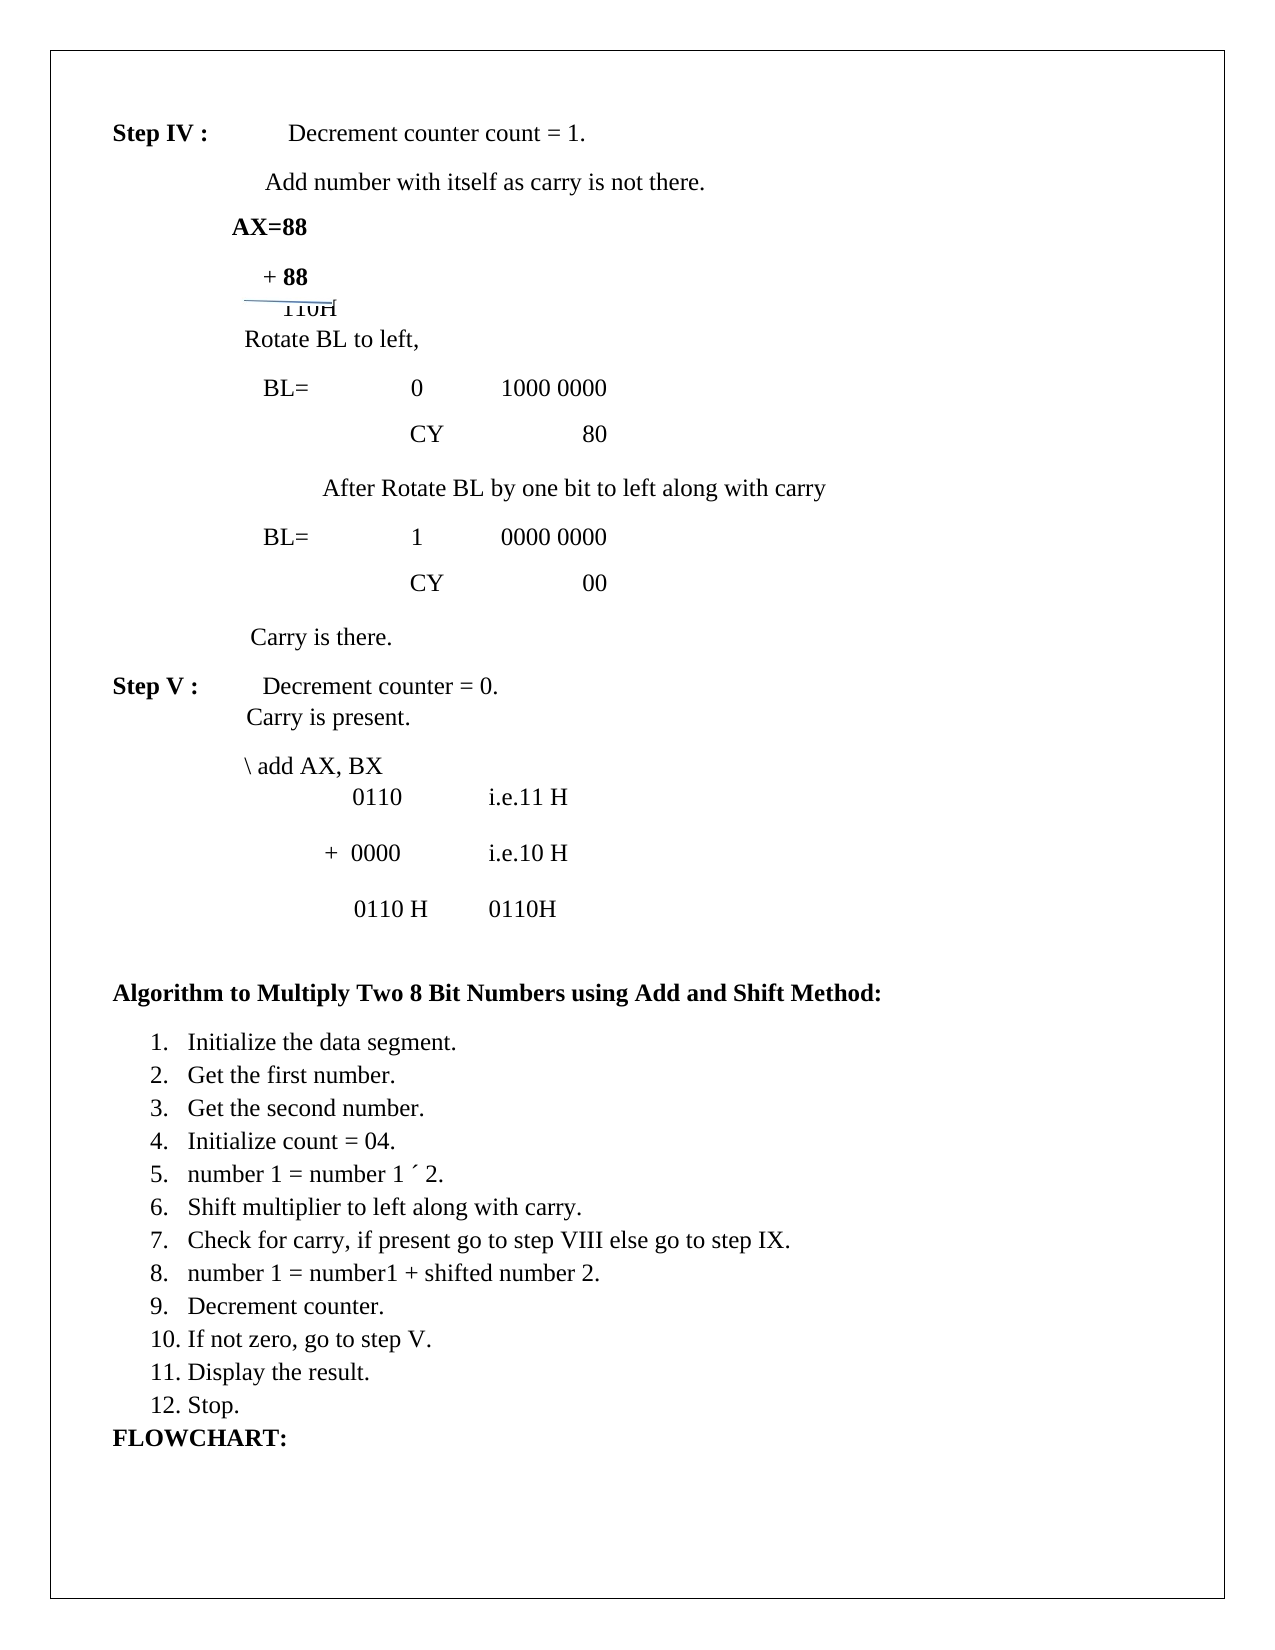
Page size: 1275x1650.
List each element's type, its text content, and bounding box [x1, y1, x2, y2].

text Carry is there. [250, 622, 1125, 651]
list Check for carry, if present go to step VIII else go to step IX. [150, 1225, 1159, 1254]
list Decrement counter. [150, 1291, 1159, 1320]
list Get the second number. [150, 1093, 1159, 1122]
list If not zero, go to step V. [150, 1324, 1159, 1353]
table_header i.e.11 H [488, 782, 586, 825]
list Get the first number. [150, 1060, 1159, 1089]
text Carry is present. [246, 702, 1125, 731]
picture [241, 297, 334, 306]
text Algorithm to Multiply Two 8 Bit Numbers using Add and Shift Method: [112, 978, 1159, 1007]
text BL= 0 1000 0000 [112, 373, 1159, 402]
table_cell + 0000 [324, 825, 488, 879]
list Stop. [150, 1390, 1159, 1419]
text FLOWCHART: [112, 1423, 1159, 1452]
text CY 00 [112, 568, 1159, 597]
text Step V : Decrement counter = 0. [112, 671, 1159, 700]
table_cell i.e.10 H [488, 825, 586, 879]
text 110H [282, 293, 1145, 322]
table_cell 0110 H [324, 880, 488, 923]
list number 1 = number 1 ´ 2. [150, 1159, 1159, 1188]
text After Rotate BL by one bit to left along with carry [112, 473, 826, 502]
text Step IV : Decrement counter count = 1. [112, 118, 1159, 146]
text Add number with itself as carry is not there. [264, 167, 1125, 196]
list Shift multiplier to left along with carry. [150, 1192, 1159, 1221]
list Initialize the data segment. [150, 1027, 1159, 1056]
list Display the result. [150, 1357, 1159, 1386]
text AX=88 [232, 212, 1159, 241]
list Initialize count = 04. [150, 1126, 1159, 1155]
text CY 80 [112, 419, 1159, 448]
table_cell 0110H [488, 880, 586, 923]
table_header 0110 [324, 782, 488, 825]
text Rotate BL to left, [244, 324, 1125, 353]
text \ add AX, BX [244, 751, 1125, 780]
list number 1 = number1 + shifted number 2. [150, 1258, 1159, 1287]
text + 88 [263, 262, 1159, 291]
text BL= 1 0000 0000 [112, 522, 1159, 551]
